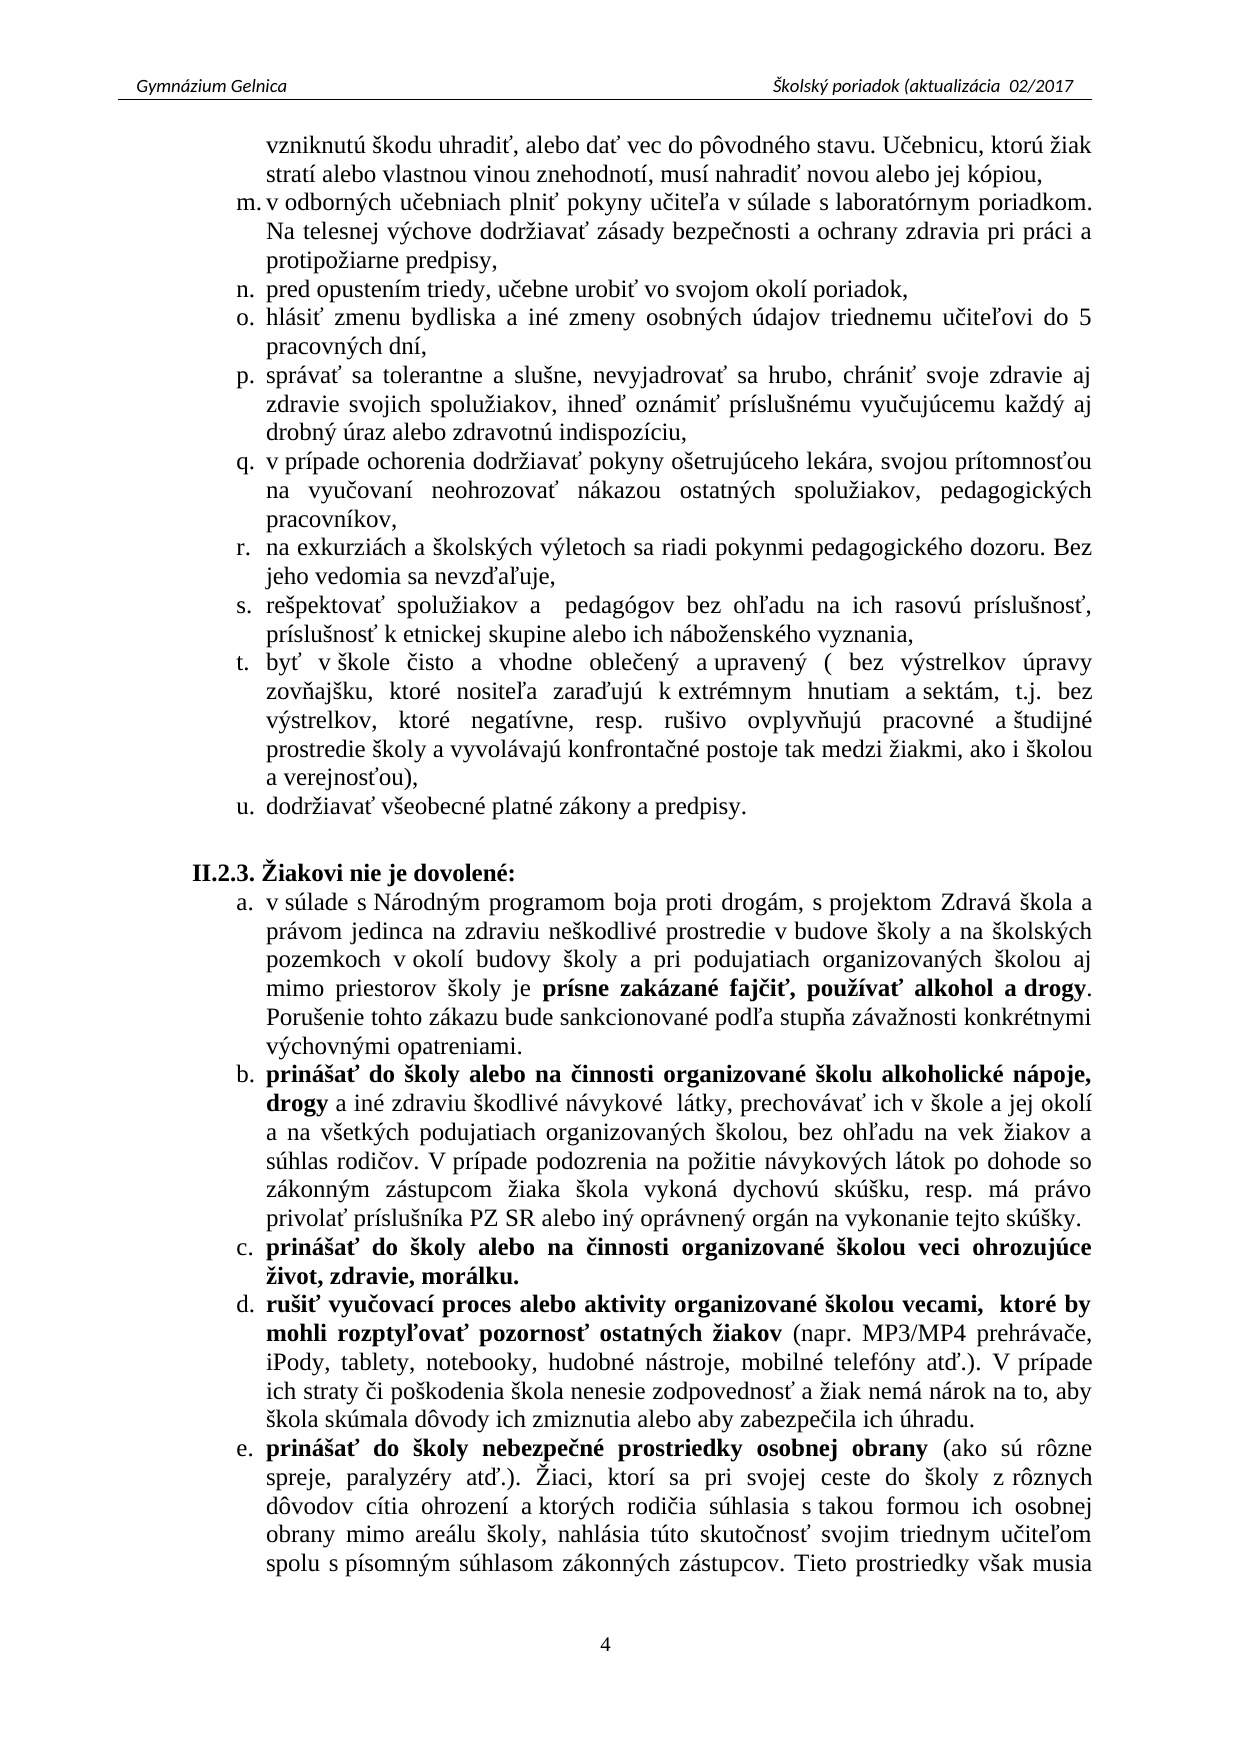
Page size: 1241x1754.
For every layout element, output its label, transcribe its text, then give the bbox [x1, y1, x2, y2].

list byť v škole čisto a vhodne oblečený a upravený ( bez výstrelkov úpravy zovňajšku, ktoré nositeľa zaraďujú k extrémnym hnutiam a sektám, t.j. bez výstrelkov, ktoré negatívne, resp. rušivo ovplyvňujú pracovné a študijné prostredie školy a vyvolávajú konfrontačné postoje tak medzi žiakmi, ako i školou a verejnosťou), [236, 647, 1092, 791]
list hlásiť zmenu bydliska a iné zmeny osobných údajov triednemu učiteľovi do 5 pracovných dní, [236, 302, 1092, 360]
list v prípade ochorenia dodržiavať pokyny ošetrujúceho lekára, svojou prítomnosťou na vyučovaní neohrozovať nákazou ostatných spolužiakov, pedagogických pracovníkov, [236, 446, 1092, 532]
list v odborných učebniach plniť pokyny učiteľa v súlade s laboratórnym poriadkom. Na telesnej výchove dodržiavať zásady bezpečnosti a ochrany zdravia pri práci a protipožiarne predpisy, [236, 187, 1092, 274]
list rušiť vyučovací proces alebo aktivity organizované školou vecami, ktoré by mohli rozptyľovať pozornosť ostatných žiakov (napr. MP3/MP4 prehrávače, iPody, tablety, notebooky, hudobné nástroje, mobilné telefóny atď.). V prípade ich straty či poškodenia škola nenesie zodpovednosť a žiak nemá nárok na to, aby škola skúmala dôvody ich zmiznutia alebo aby zabezpečila ich úhradu. [236, 1289, 1092, 1433]
list na exkurziách a školských výletoch sa riadi pokynmi pedagogického dozoru. Bez jeho vedomia sa nevzďaľuje, [236, 532, 1092, 590]
list dodržiavať všeobecné platné zákony a predpisy. [236, 791, 1092, 820]
list prinášať do školy alebo na činnosti organizované školu alkoholické nápoje, drogy a iné zdraviu škodlivé návykové látky, prechovávať ich v škole a jej okolí a na všetkých podujatiach organizovaných školou, bez ohľadu na vek žiakov a súhlas rodičov. V prípade podozrenia na požitie návykových látok po dohode so zákonným zástupcom žiaka škola vykoná dychovú skúšku, resp. má právo privolať príslušníka PZ SR alebo iný oprávnený orgán na vykonanie tejto skúšky. [236, 1059, 1092, 1232]
list rešpektovať spolužiakov a pedagógov bez ohľadu na ich rasovú príslušnosť, príslušnosť k etnickej skupine alebo ich náboženského vyznania, [236, 590, 1092, 647]
text II.2.3. Žiakovi nie je dovolené: [192, 858, 1092, 887]
list správať sa tolerantne a slušne, nevyjadrovať sa hrubo, chrániť svoje zdravie aj zdravie svojich spolužiakov, ihneď oznámiť príslušnému vyučujúcemu každý aj drobný úraz alebo zdravotnú indispozíciu, [236, 360, 1092, 446]
list pred opustením triedy, učebne urobiť vo svojom okolí poriadok, [236, 274, 1092, 302]
list prinášať do školy alebo na činnosti organizované školou veci ohrozujúce život, zdravie, morálku. [236, 1232, 1092, 1289]
list v súlade s Národným programom boja proti drogám, s projektom Zdravá škola a právom jedinca na zdraviu neškodlivé prostredie v budove školy a na školských pozemkoch v okolí budovy školy a pri podujatiach organizovaných školou aj mimo priestorov školy je prísne zakázané fajčiť, používať alkohol a drogy. Porušenie tohto zákazu bude sankcionované podľa stupňa závažnosti konkrétnymi výchovnými opatreniami. [236, 887, 1092, 1059]
